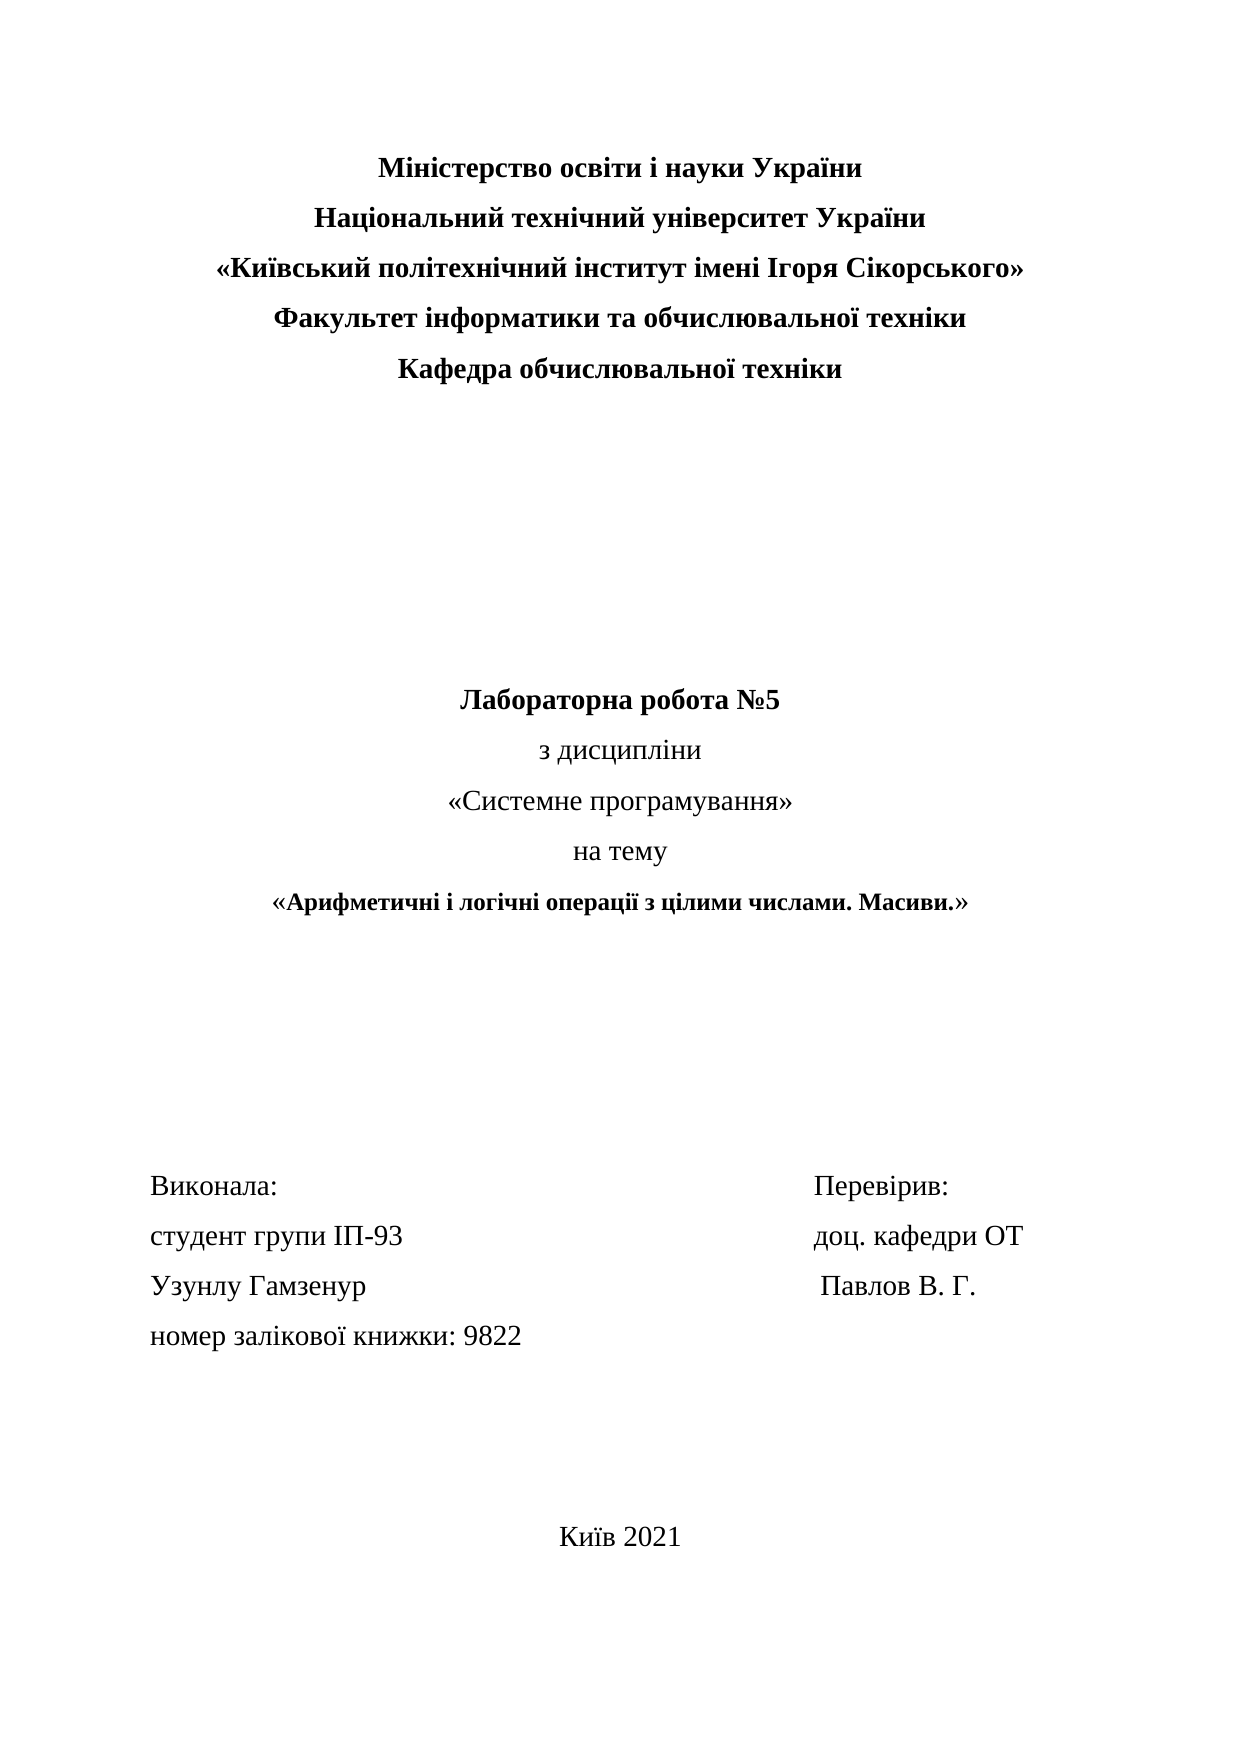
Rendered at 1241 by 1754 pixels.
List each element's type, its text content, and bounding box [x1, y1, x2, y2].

text Київ 2021 [150, 1519, 1090, 1553]
text на тему [150, 833, 1090, 866]
text з дисципліни [150, 732, 1090, 766]
text студент групи ІП-93 доц. кафедри ОТ [150, 1218, 1090, 1251]
text Кафедра обчислювальної техніки [150, 351, 1090, 384]
text Національний технічний університет України [150, 200, 1090, 234]
text Виконала: Перевірив: [150, 1168, 1090, 1201]
text номер залікової книжки: 9822 [150, 1318, 1090, 1352]
text Факультет інформатики та обчислювальної техніки [150, 301, 1090, 334]
text «Системне програмування» [150, 783, 1090, 816]
text Лабораторна робота №5 [150, 682, 1090, 716]
text Міністерство освіти і науки України [150, 150, 1090, 183]
text «Арифметичні і логічні операції з цілими числами. Масиви.» [150, 883, 1090, 917]
text Узунлу Гамзенур Павлов В. Г. [150, 1268, 1090, 1302]
text «Київський політехнічний інститут імені Ігоря Сікорського» [150, 250, 1090, 284]
